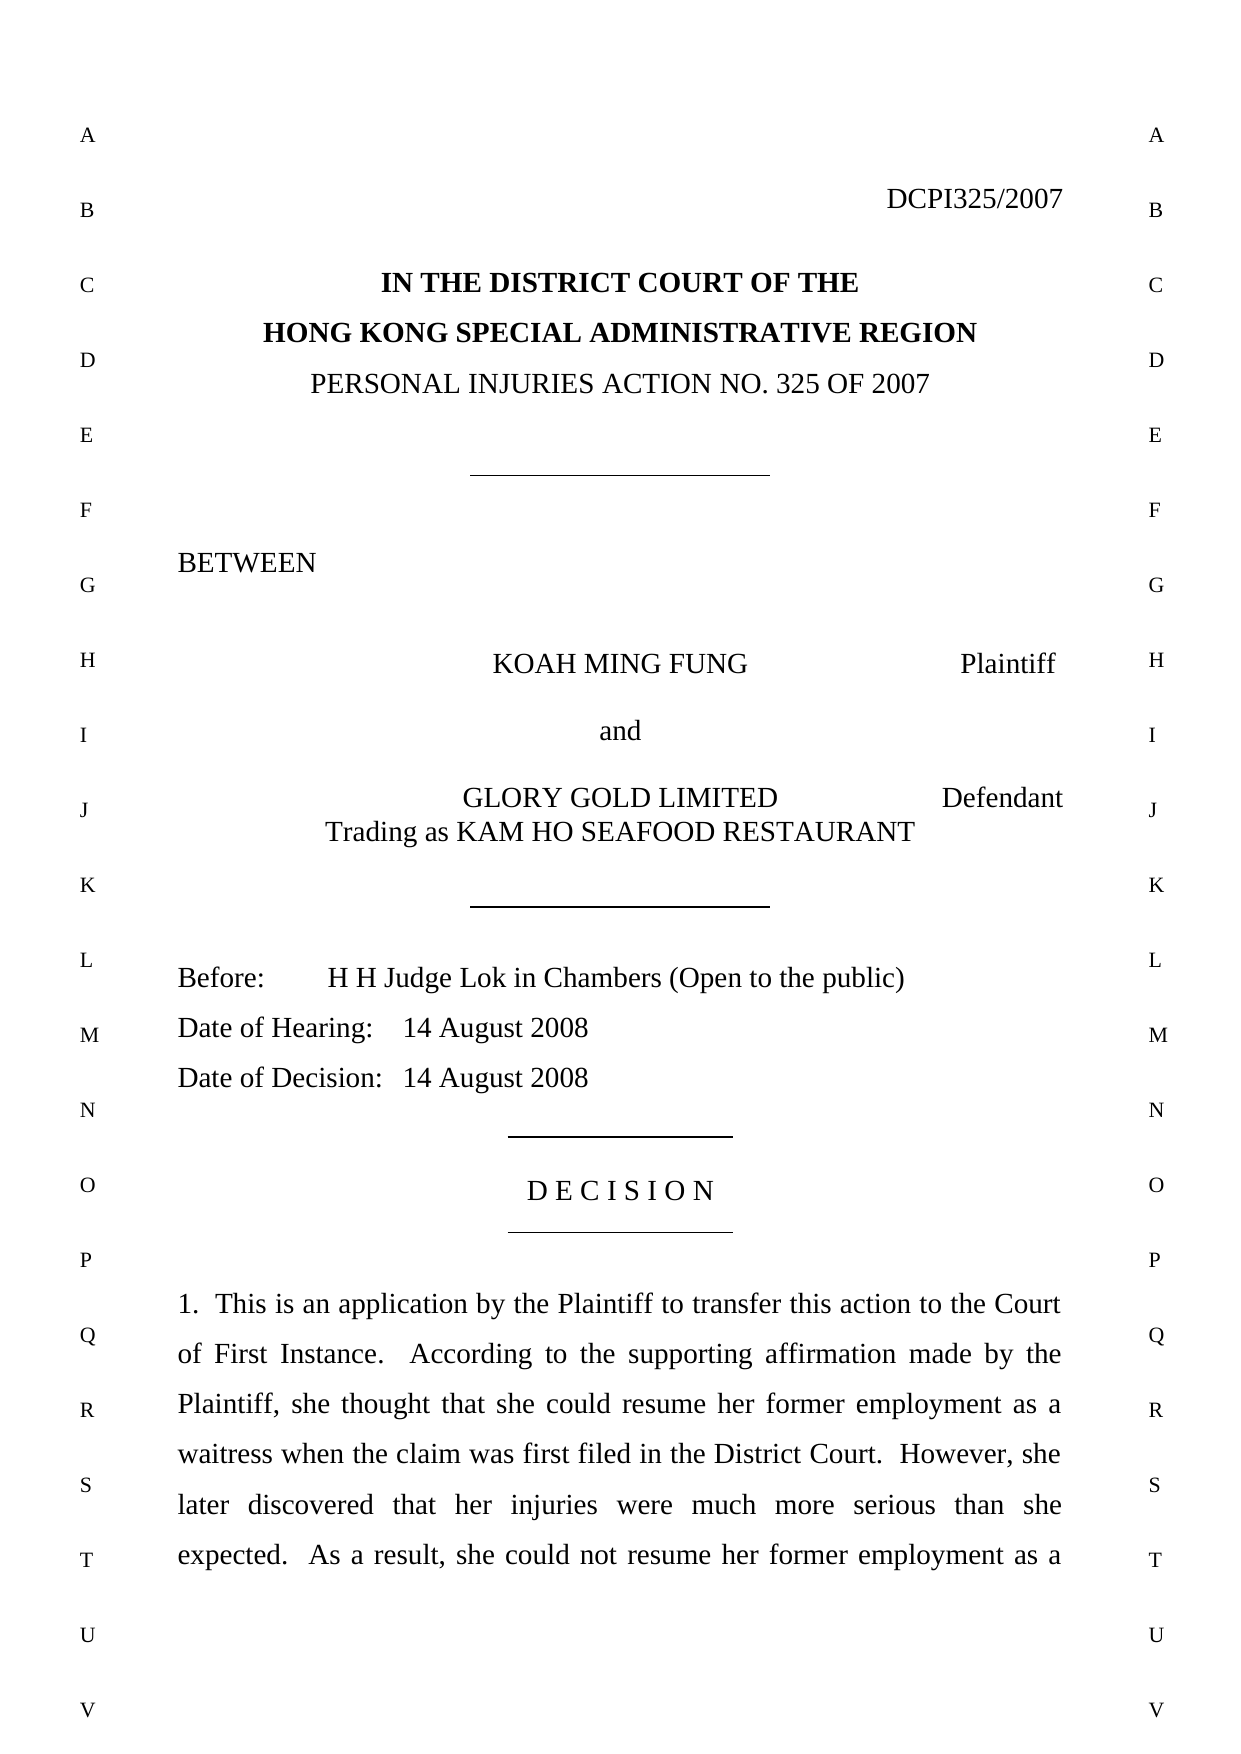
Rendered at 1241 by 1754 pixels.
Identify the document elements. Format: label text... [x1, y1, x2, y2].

text and [177, 713, 1063, 747]
subtitle D E C I S I O N [177, 1173, 1063, 1207]
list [177, 1286, 1063, 1571]
text Trading as KAM HO SEAFOOD RESTAURANT [177, 814, 1063, 847]
text GLORY GOLD LIMITED Defendant [177, 780, 1063, 814]
text KOAH MING FUNG Plaintiff [177, 646, 1063, 679]
text BETWEEN [177, 545, 1063, 579]
text Date of Decision: 14 August 2008 [177, 1061, 1063, 1094]
subtitle HONG KONG SPECIAL ADMINISTRATIVE REGION [177, 315, 1063, 349]
subtitle Before: H H Judge Lok in Chambers (Open to the public) [177, 960, 1063, 993]
subtitle DCPI325/2007 [177, 181, 1063, 215]
subtitle PERSONAL INJURIES ACTION NO. 325 OF 2007 [177, 366, 1063, 399]
text Date of Hearing: 14 August 2008 [177, 1010, 1063, 1044]
subtitle IN THE DISTRICT COURT OF THE [177, 265, 1063, 299]
